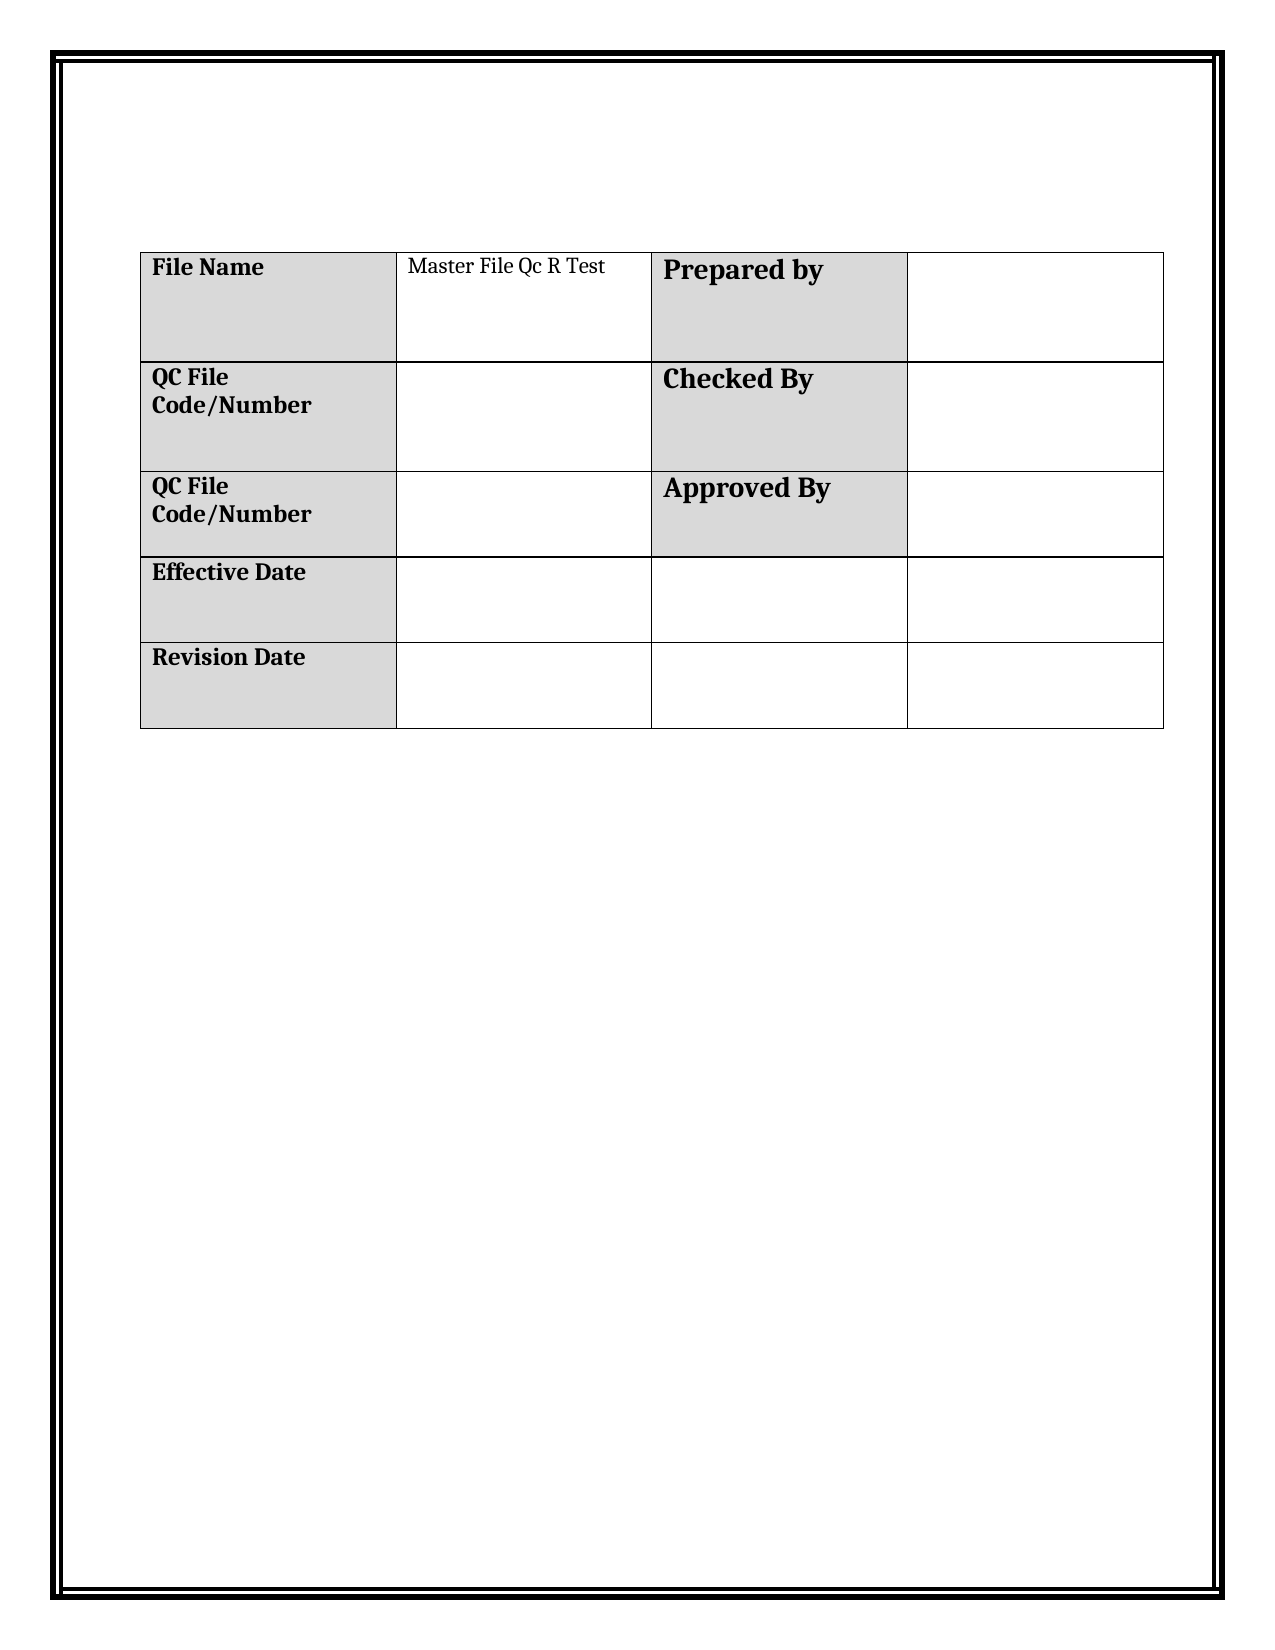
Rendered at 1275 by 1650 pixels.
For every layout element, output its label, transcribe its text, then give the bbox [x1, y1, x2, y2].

table_cell [652, 558, 907, 642]
table_header Master File Qc R Test [397, 253, 651, 361]
table_cell Approved By [652, 472, 907, 556]
table_cell [397, 472, 651, 556]
table_cell [397, 643, 651, 728]
table_cell Revision Date [141, 643, 396, 728]
table_cell [908, 472, 1163, 556]
table_cell [652, 643, 907, 728]
table_cell Checked By [652, 363, 907, 471]
table_cell Effective Date [141, 558, 396, 642]
table_cell [908, 558, 1163, 642]
table_cell QC File Code/Number [141, 363, 396, 471]
table_cell [397, 558, 651, 642]
table_cell QC File Code/Number [141, 472, 396, 556]
table_cell [397, 363, 651, 471]
table_header [908, 253, 1163, 361]
table_cell [908, 363, 1163, 471]
table_header Prepared by [652, 253, 907, 361]
table_header File Name [141, 253, 396, 361]
table_cell [908, 643, 1163, 728]
